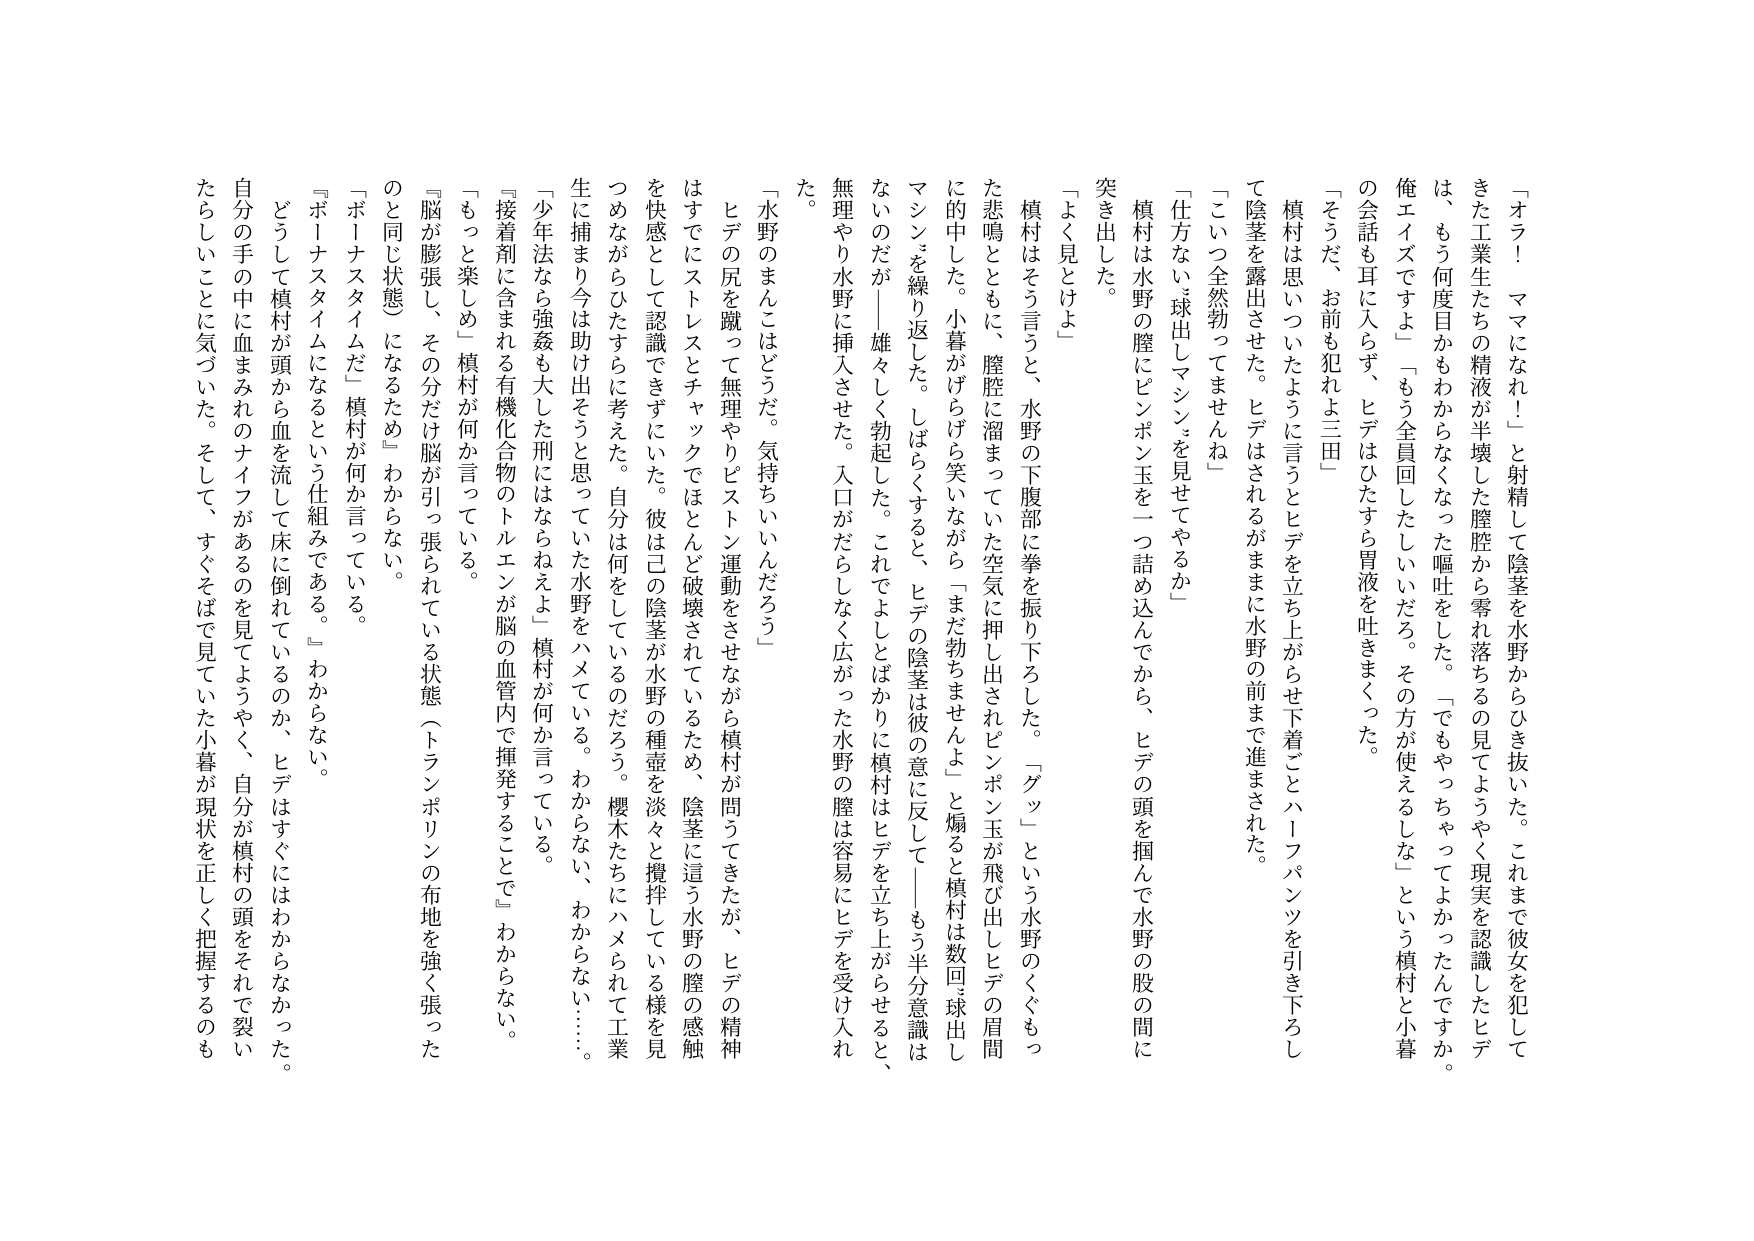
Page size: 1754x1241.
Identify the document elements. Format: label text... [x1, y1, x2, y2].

text 槙村は思いついたように言うとヒデを立ち上がらせ下着ごとハーフパンツを引き下ろして陰茎を露出させた。ヒデはされるがままに水野の前まで進まされた。 [1237, 177, 1312, 1063]
text 槙村は水野の膣にピンポン玉を一つ詰め込んでから、ヒデの頭を掴んで水野の股の間に突き出した。 [1087, 177, 1162, 1063]
text 「仕方ない”球出しマシン”を見せてやるか」 [1162, 177, 1200, 1063]
text 「少年法なら強姦も大した刑にはならねえよ」槙村が何か言っている。 [525, 177, 562, 1063]
text 「水野のまんこはどうだ。気持ちいいんだろう」 [750, 177, 787, 1063]
text 『脳が膨張し、その分だけ脳が引っ張られている状態（トランポリンの布地を強く張ったのと同じ状態）になるため』わからない。 [375, 177, 450, 1063]
text 「そうだ、お前も犯れよ三田」 [1312, 177, 1350, 1063]
text 槙村はそう言うと、水野の下腹部に拳を振り下ろした。「グッ」という水野のくぐもった悲鳴とともに、膣腔に溜まっていた空気に押し出されピンポン玉が飛び出しヒデの眉間に的中した。小暮がげらげら笑いながら「まだ勃ちませんよ」と煽ると槙村は数回”球出しマシン”を繰り返した。しばらくすると、ヒデの陰茎は彼の意に反して――もう半分意識はないのだが――雄々しく勃起した。これでよしとばかりに槙村はヒデを立ち上がらせると、無理やり水野に挿入させた。入口がだらしなく広がった水野の膣は容易にヒデを受け入れた。 [787, 177, 1050, 1063]
text ヒデの尻を蹴って無理やりピストン運動をさせながら槙村が問うてきたが、ヒデの精神はすでにストレスとチャックでほとんど破壊されているため、陰茎に這う水野の膣の感触を快感として認識できずにいた。彼は己の陰茎が水野の種壺を淡々と攪拌している様を見つめながらひたすらに考えた。自分は何をしているのだろう。櫻木たちにハメられて工業生に捕まり今は助け出そうと思っていた水野をハメている。わからない、わからない……。 [562, 177, 750, 1063]
text 「ボーナスタイムだ」槙村が何か言っている。 [337, 177, 375, 1063]
text 「こいつ全然勃ってませんね」 [1200, 177, 1237, 1063]
text 「もっと楽しめ」槙村が何か言っている。 [450, 177, 487, 1063]
text 「よく見とけよ」 [1050, 177, 1087, 1063]
text 『ボーナスタイムになるという仕組みである。』わからない。 [300, 177, 337, 1063]
text 『接着剤に含まれる有機化合物のトルエンが脳の血管内で揮発することで』わからない。 [487, 177, 525, 1063]
